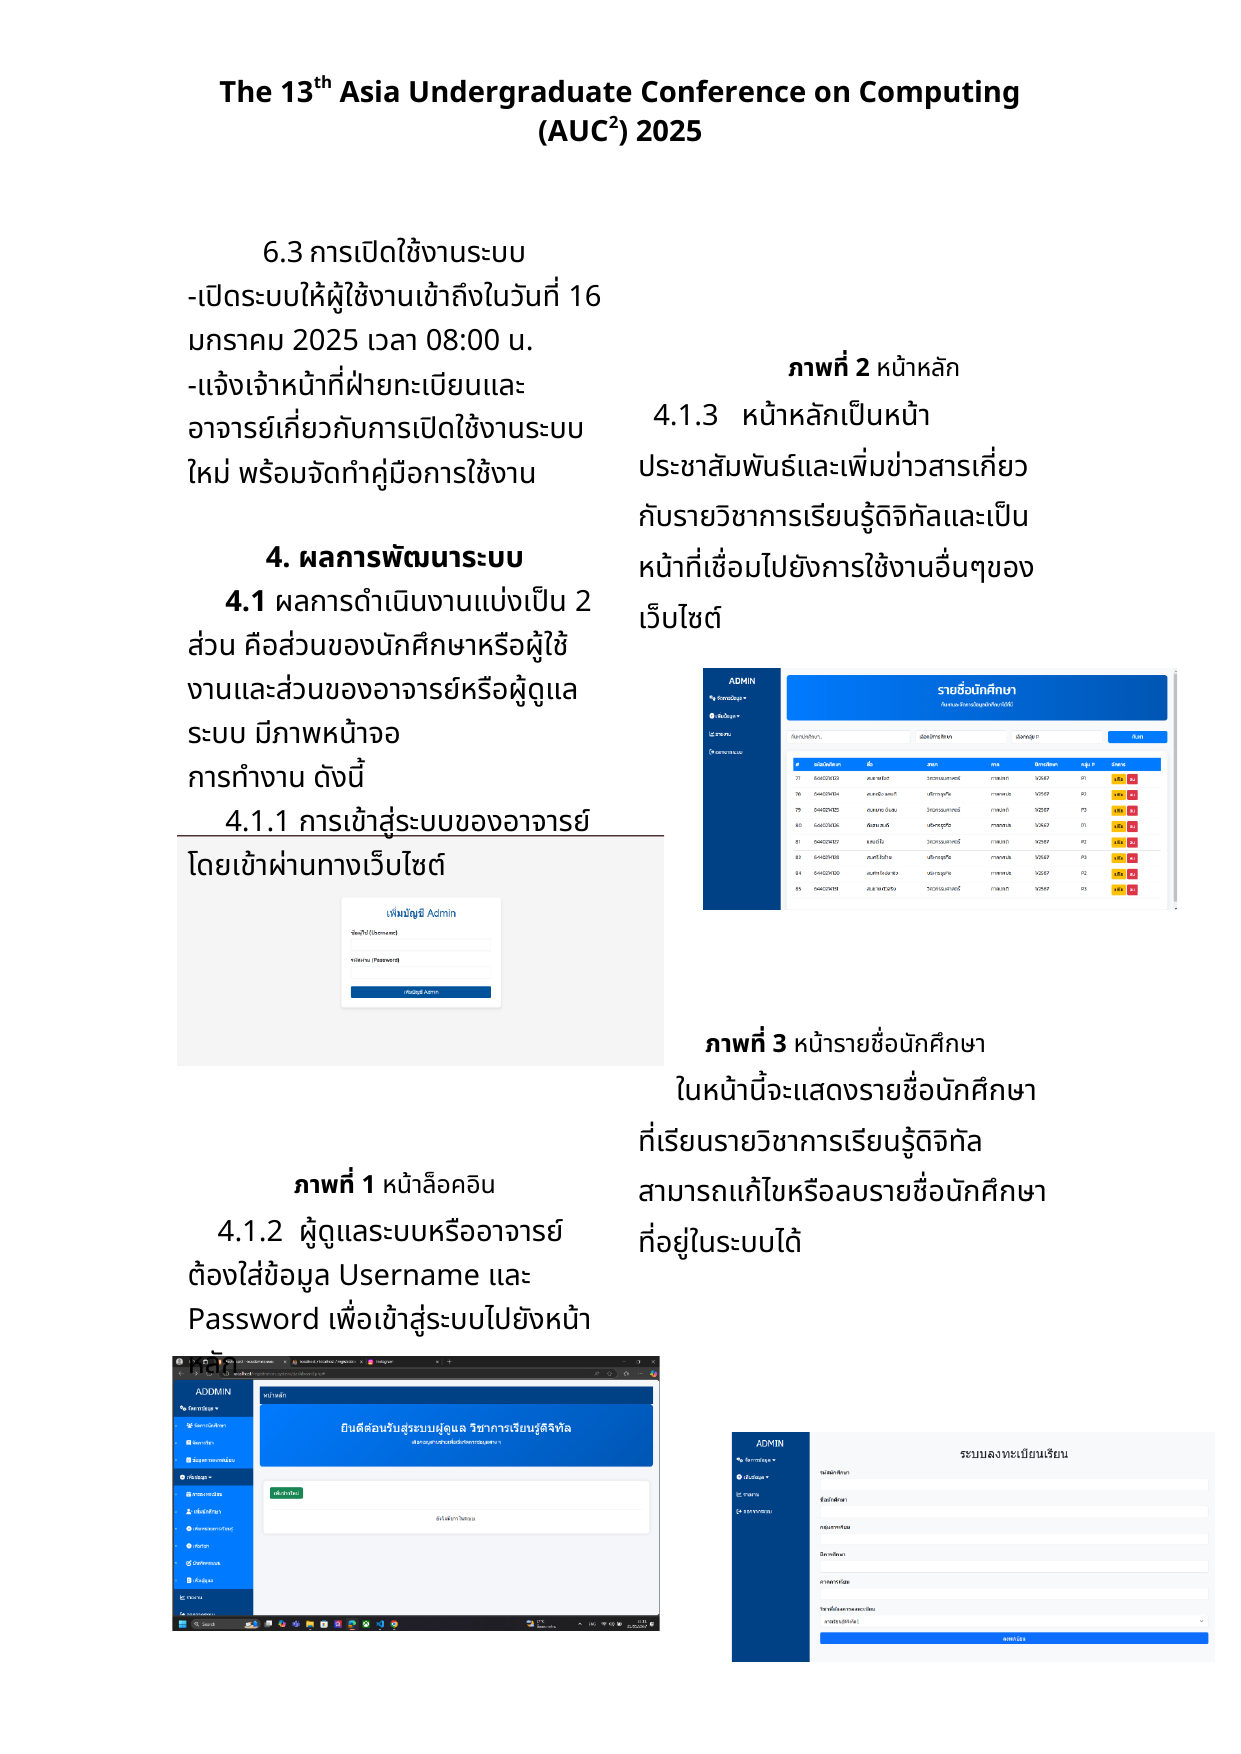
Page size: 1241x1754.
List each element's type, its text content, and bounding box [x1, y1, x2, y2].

picture [703, 668, 1178, 910]
text ภาพที่ 3 หน้ารายชื่อนักศึกษา [638, 1026, 1053, 1064]
text 4.1.2 ผู้ดูแลระบบหรืออาจารย์ต้องใส่ข้อมูล Username และ Password เพื่อเข้าสู่ระบบไปยังหน้าหลัก [187, 1210, 602, 1387]
text ภาพที่ 2 หน้าหลัก [638, 350, 1053, 388]
text 4.1 ผลการดำเนินงานแบ่งเป็น 2 ส่วน คือส่วนของนักศึกษาหรือผู้ใช้งานและส่วนของอาจารย์หรือผู้ดูแลระบบ มีภาพหน้าจอ การทำงาน ดังนี้ [187, 580, 602, 801]
text -แจ้งเจ้าหน้าที่ฝ่ายทะเบียนและอาจารย์เกี่ยวกับการเปิดใช้งานระบบใหม่ พร้อมจัดทำคู่มือการใช้งาน [187, 364, 602, 496]
picture [730, 1432, 1215, 1661]
text 4. ผลการพัฒนาระบบ [187, 536, 602, 580]
text -เปิดระบบให้ผู้ใช้งานเข้าถึงในวันที่ 16 มกราคม 2025 เวลา 08:00 น. [187, 275, 602, 364]
text ในหน้านี้จะแสดงรายชื่อนักศึกษาที่เรียนรายวิชาการเรียนรู้ดิจิทัลสามารถแก้ไขหรือลบรายชื่อนักศึกษาที่อยู่ในระบบได้ [638, 1070, 1053, 1266]
text ภาพที่ 1 หน้าล็อคอิน [187, 1166, 602, 1204]
text 6.3การเปิดใช้งานระบบ [187, 231, 602, 275]
text 4.1.1 การเข้าสู่ระบบของอาจารย์ โดยเข้าผ่านทางเว็บไซต์ [187, 801, 602, 889]
text 4.1.3 หน้าหลักเป็นหน้าประชาสัมพันธ์และเพิ่มข่าวสารเกี่ยวกับรายวิชาการเรียนรู้ดิจิทัลและเป็นหน้าที่เชื่อมไปยังการใช้งานอื่นๆของเว็บไซต์ [638, 394, 1053, 641]
picture [177, 835, 665, 1066]
picture [172, 1356, 660, 1631]
